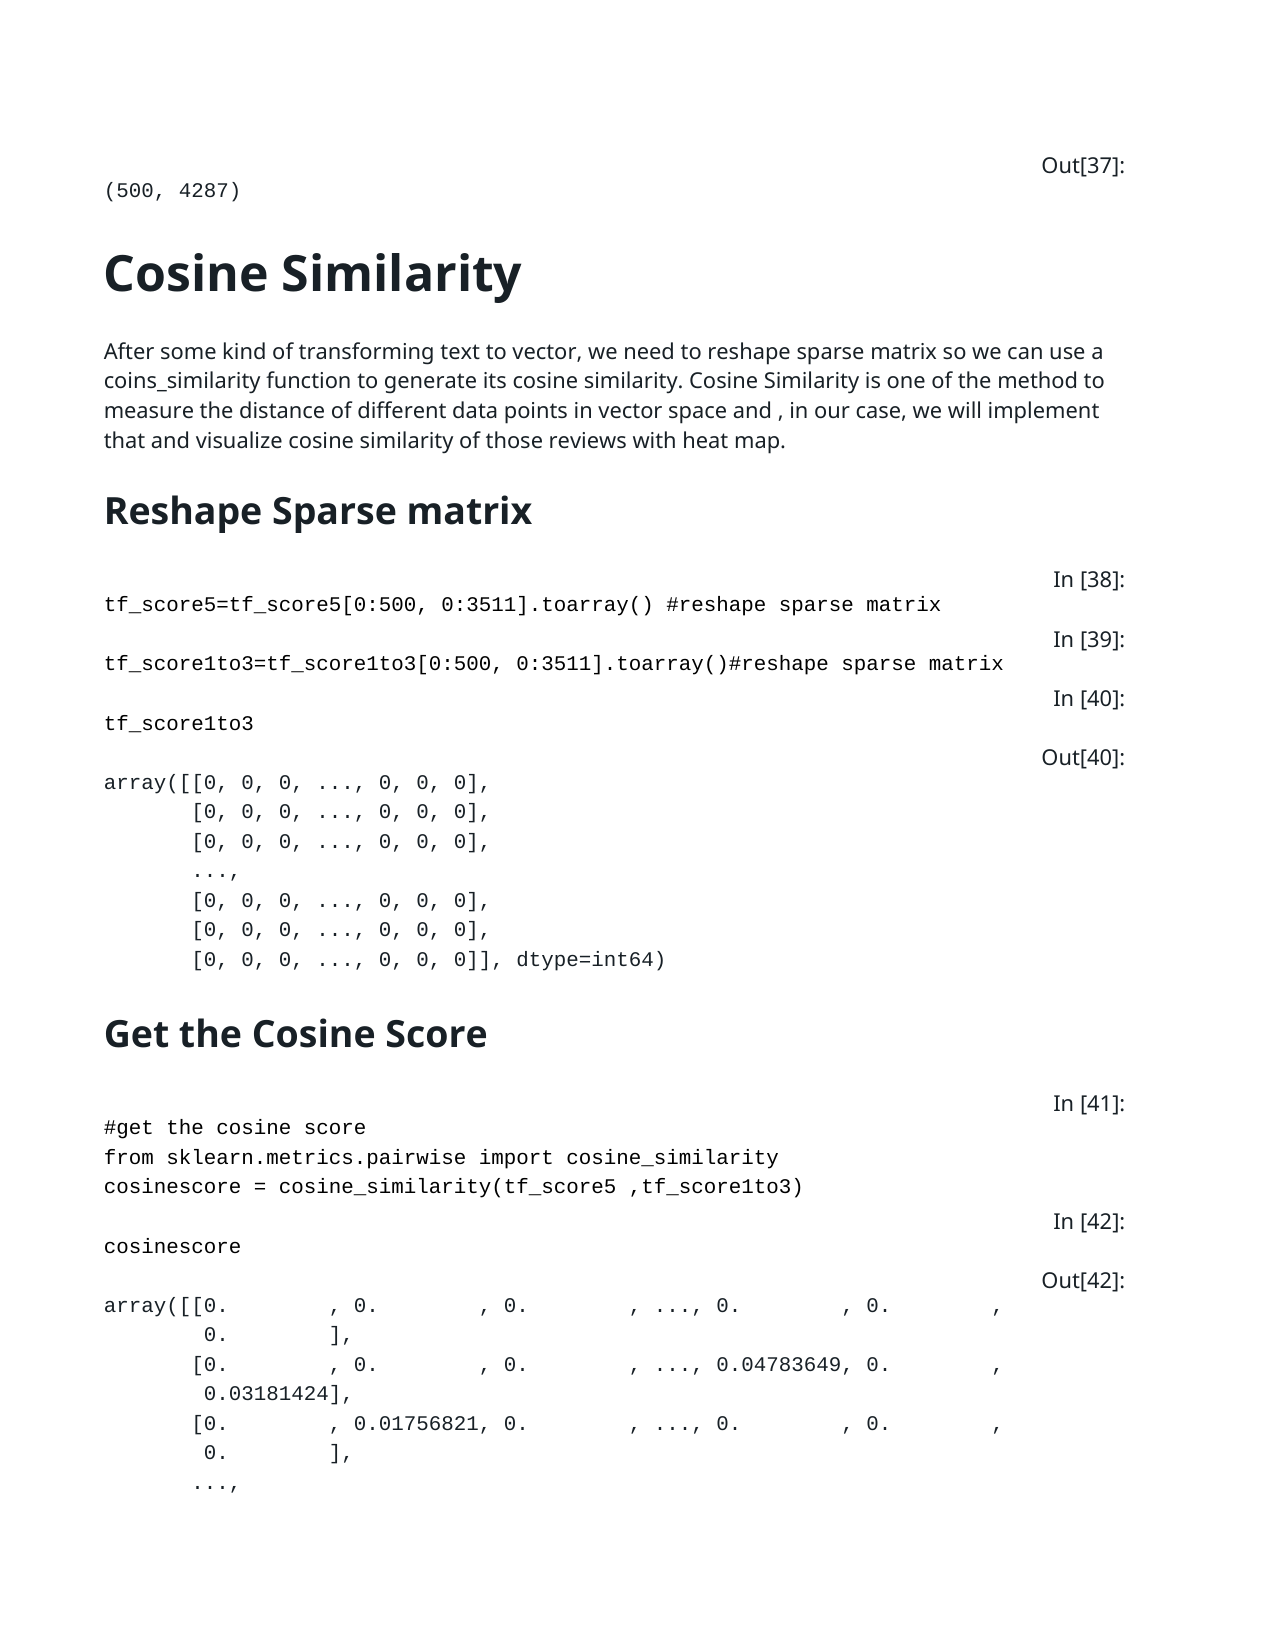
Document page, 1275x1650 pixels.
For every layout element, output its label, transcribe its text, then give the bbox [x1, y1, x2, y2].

text [0, 0, 0, ..., 0, 0, 0]], dtype=int64) [103, 949, 1125, 972]
text 0.03181424], [103, 1383, 1125, 1407]
text In [41]: [103, 1088, 1125, 1117]
text 0. ], [103, 1442, 1125, 1466]
text In [40]: [103, 683, 1125, 713]
text [0, 0, 0, ..., 0, 0, 0], [103, 831, 1125, 854]
text Out[42]: [103, 1265, 1125, 1295]
text array([[0, 0, 0, ..., 0, 0, 0], [103, 772, 1125, 796]
text cosinescore = cosine_similarity(tf_score5 ,tf_score1to3) [103, 1176, 1125, 1200]
text cosinescore [103, 1236, 1125, 1259]
text In [38]: [103, 564, 1125, 594]
text In [39]: [103, 623, 1125, 653]
text array([[0. , 0. , 0. , ..., 0. , 0. , [103, 1295, 1125, 1318]
text Out[40]: [103, 742, 1125, 772]
text tf_score5=tf_score5[0:500, 0:3511].toarray() #reshape sparse matrix [103, 594, 1125, 618]
text from sklearn.metrics.pairwise import cosine_similarity [103, 1147, 1125, 1171]
subtitle Get the Cosine Score¶ [103, 1007, 1125, 1058]
text [0, 0, 0, ..., 0, 0, 0], [103, 801, 1125, 825]
text In [42]: [103, 1206, 1125, 1236]
text [0. , 0.01756821, 0. , ..., 0. , 0. , [103, 1413, 1125, 1436]
text #get the cosine score [103, 1117, 1125, 1141]
text tf_score1to3=tf_score1to3[0:500, 0:3511].toarray()#reshape sparse matrix [103, 653, 1125, 677]
text tf_score1to3 [103, 713, 1125, 736]
text After some kind of transforming text to vector, we need to reshape sparse matrix so we can use a coins_similarity function to generate its cosine similarity. Cosine Similarity is one of the method to measure the distance of different data points in vector space and , in our case, we will implement that and visualize cosine similarity of those reviews with heat map. [103, 336, 1125, 455]
text [0, 0, 0, ..., 0, 0, 0], [103, 890, 1125, 913]
subtitle Reshape Sparse matrix¶ [103, 484, 1125, 535]
text ..., [103, 1472, 1125, 1495]
text [0, 0, 0, ..., 0, 0, 0], [103, 919, 1125, 943]
text [0. , 0. , 0. , ..., 0.04783649, 0. , [103, 1354, 1125, 1377]
text ..., [103, 860, 1125, 884]
text (500, 4287) [103, 180, 1125, 203]
subtitle Cosine Similarity¶ [103, 238, 1125, 307]
text Out[37]: [103, 150, 1125, 180]
text 0. ], [103, 1324, 1125, 1348]
